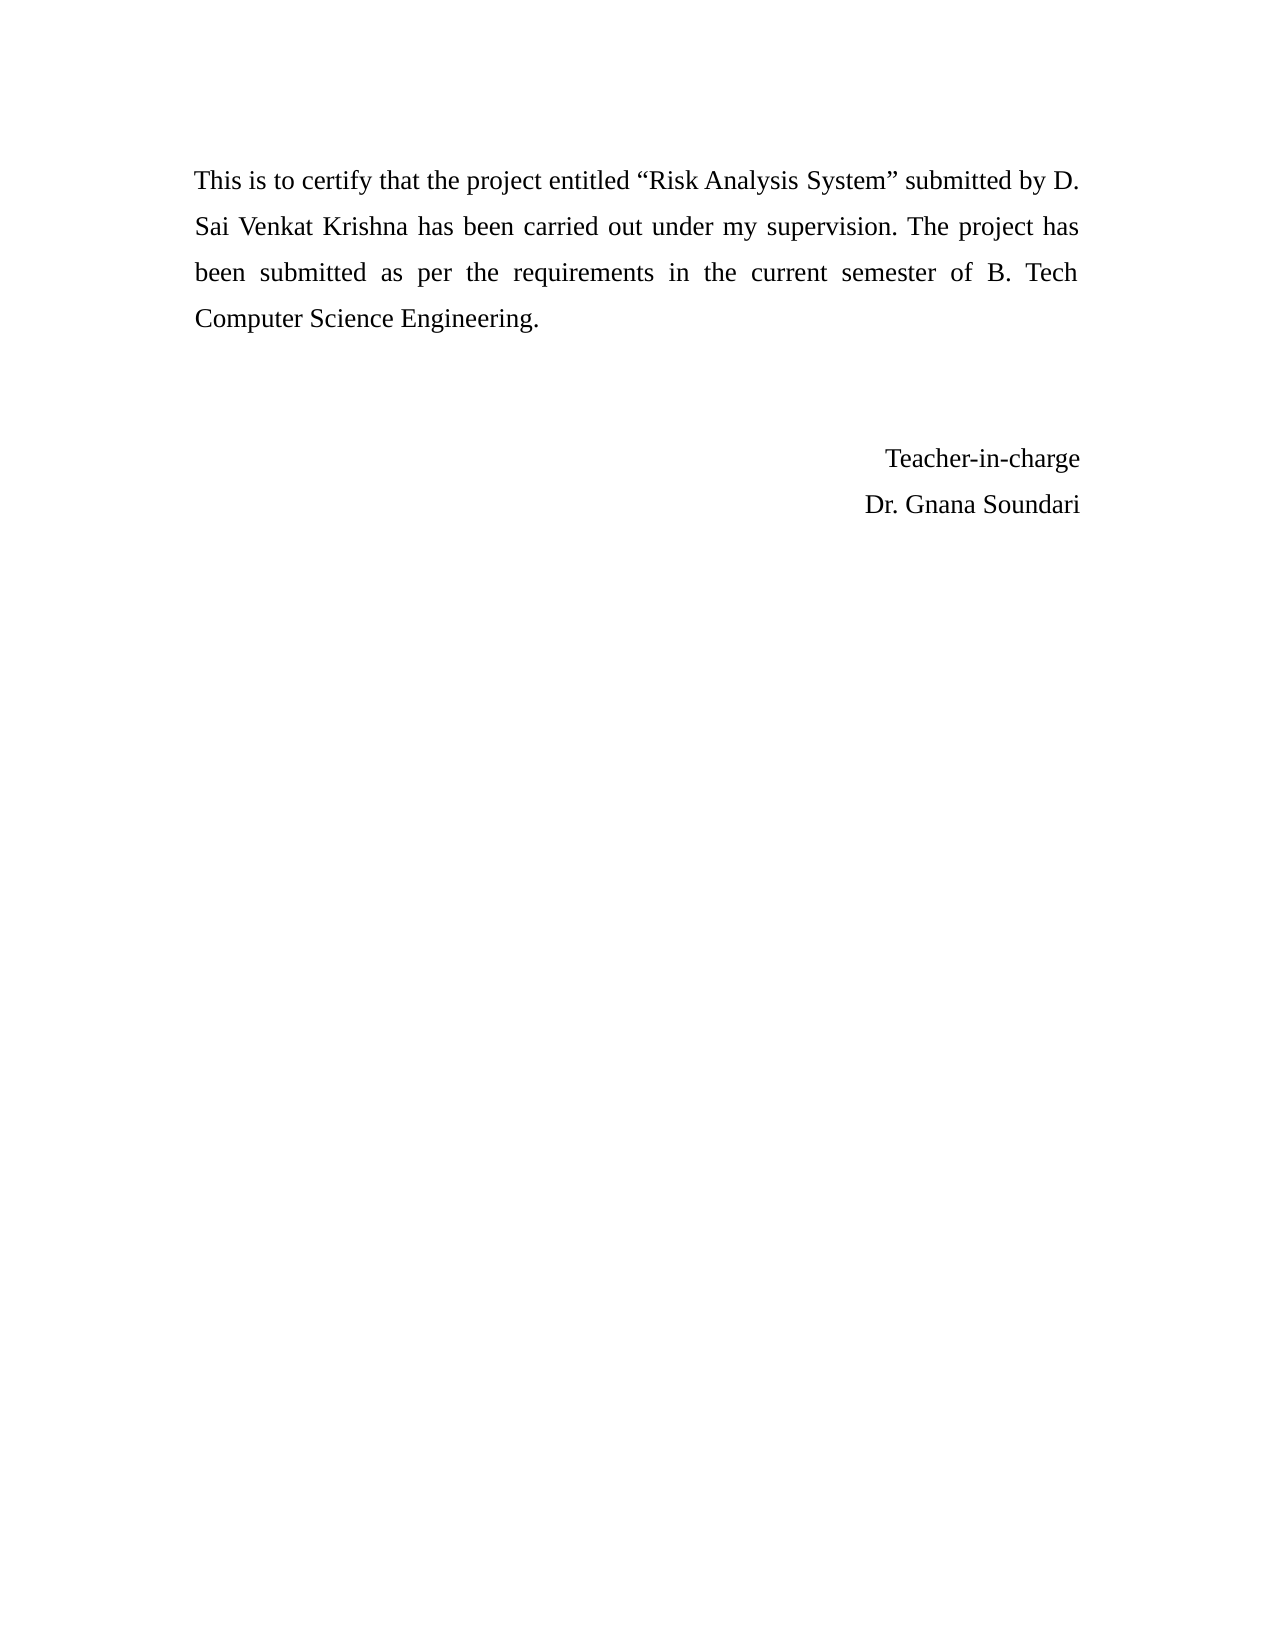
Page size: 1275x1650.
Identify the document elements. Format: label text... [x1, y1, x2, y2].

text This is to certify that the project entitled “Risk Analysis System” submitted by D. Sai Venkat Krishna has been carried out under my supervision. The project has been submitted as per the requirements in the current semester of B. Tech Computer Science Engineering. [193, 164, 1079, 334]
text Teacher-in-charge [195, 442, 1080, 473]
text Dr. Gnana Soundari [195, 488, 1080, 519]
